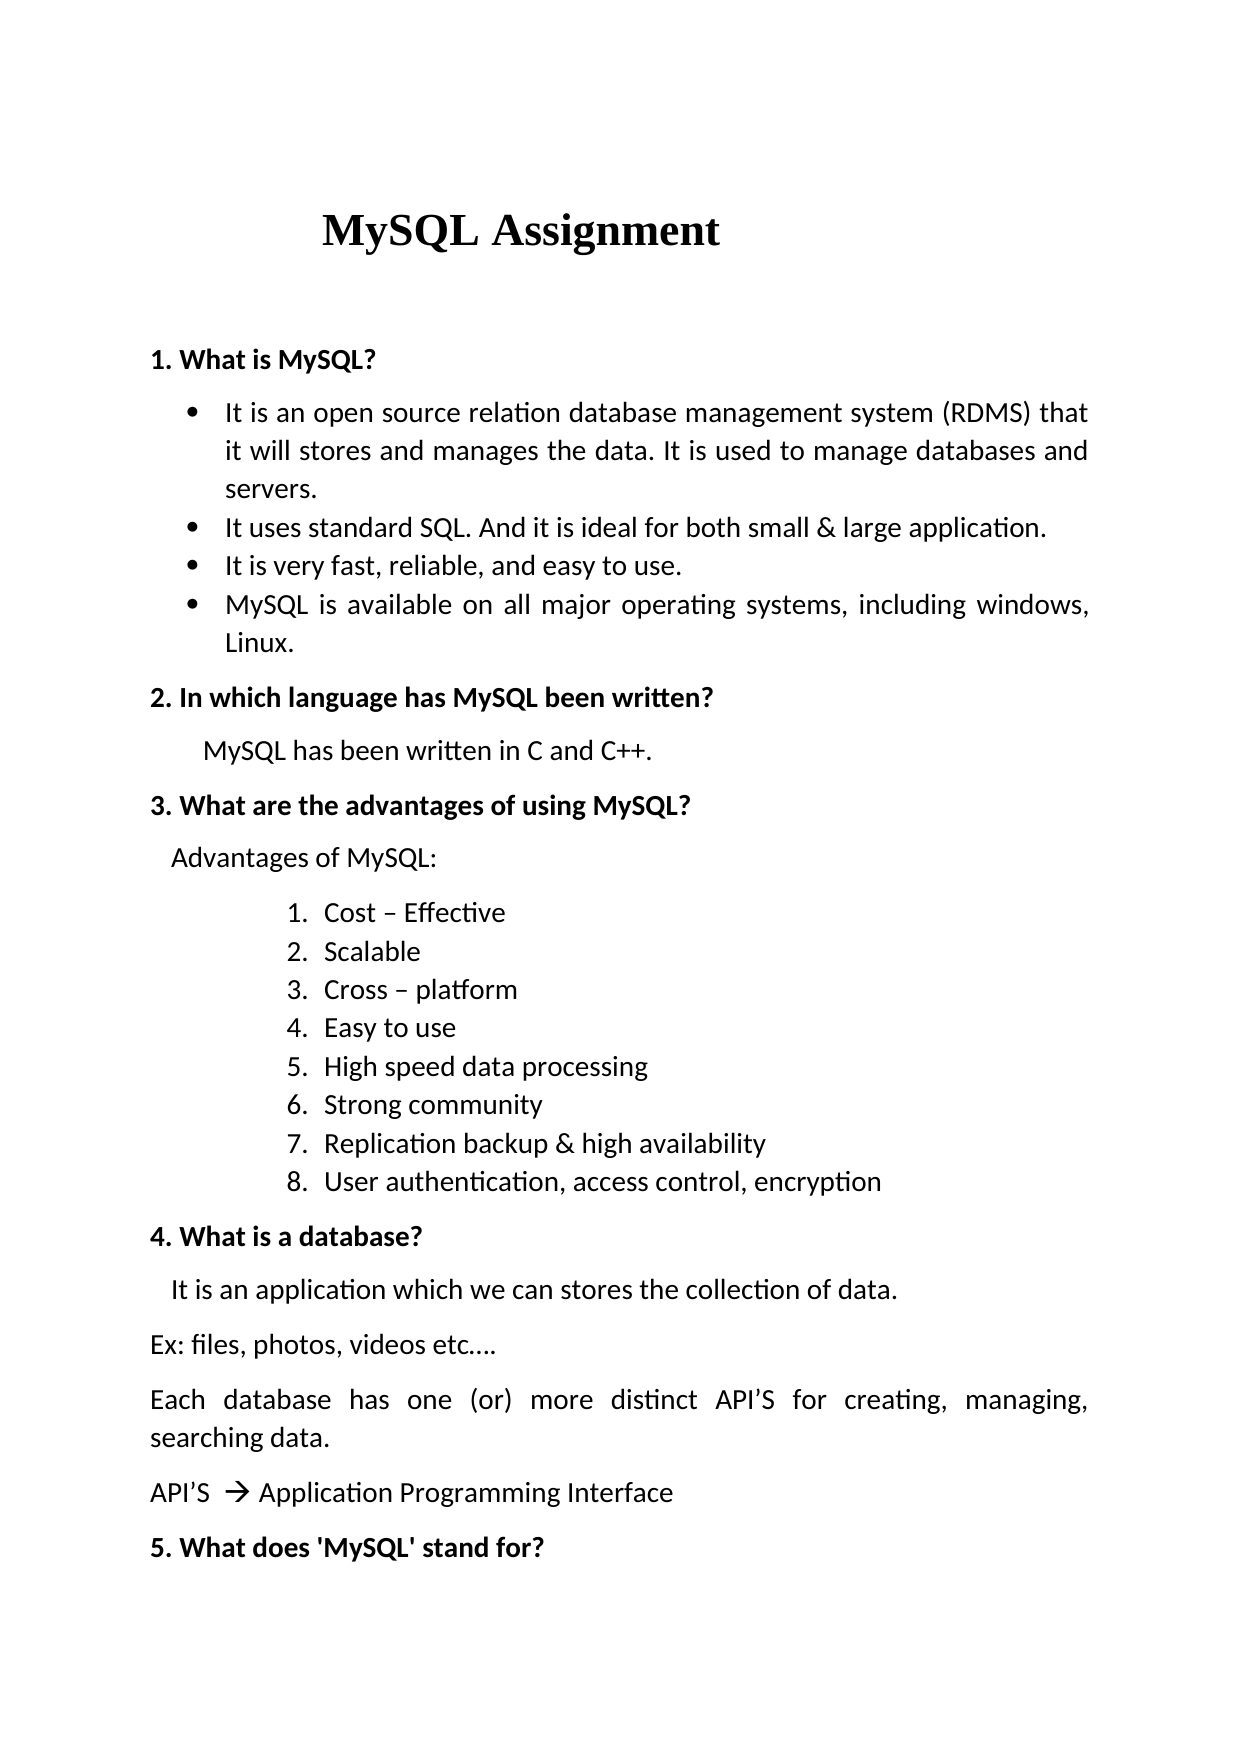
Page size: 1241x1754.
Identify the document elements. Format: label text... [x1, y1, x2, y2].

text 4. What is a database? [150, 1218, 1090, 1254]
text 5. What does 'MySQL' stand for? [150, 1529, 1090, 1565]
list Easy to use [286, 1009, 1090, 1045]
list MySQL is available on all major operating systems, including windows, Linux. [187, 586, 1090, 660]
text Ex: files, photos, videos etc…. [150, 1326, 1090, 1361]
list It is an open source relation database management system (RDMS) that it will stores and manages the data. It is used to manage databases and servers. [187, 394, 1090, 506]
text MySQL has been written in C and C++. [150, 732, 1090, 767]
list Cost – Effective [286, 894, 1090, 930]
text 2. In which language has MySQL been written? [150, 679, 1090, 715]
text API’S Application Programming Interface [150, 1474, 1090, 1510]
text Each database has one (or) more distinct API’S for creating, managing, searching data. [150, 1381, 1090, 1455]
list High speed data processing [286, 1048, 1090, 1084]
list Replication backup & high availability [286, 1125, 1090, 1161]
text 1. What is MySQL? [150, 341, 1090, 377]
list Cross – platform [286, 971, 1090, 1007]
text It is an application which we can stores the collection of data. [150, 1271, 1090, 1306]
text MySQL Assignment [150, 150, 1090, 255]
list Strong community [286, 1086, 1090, 1122]
list Scalable [286, 933, 1090, 968]
list User authentication, access control, encryption [286, 1163, 1090, 1199]
text Advantages of MySQL: [150, 839, 1090, 875]
text 3. What are the advantages of using MySQL? [150, 787, 1090, 822]
list It is very fast, reliable, and easy to use. [187, 547, 1090, 583]
list It uses standard SQL. And it is ideal for both small & large application. [187, 509, 1090, 545]
